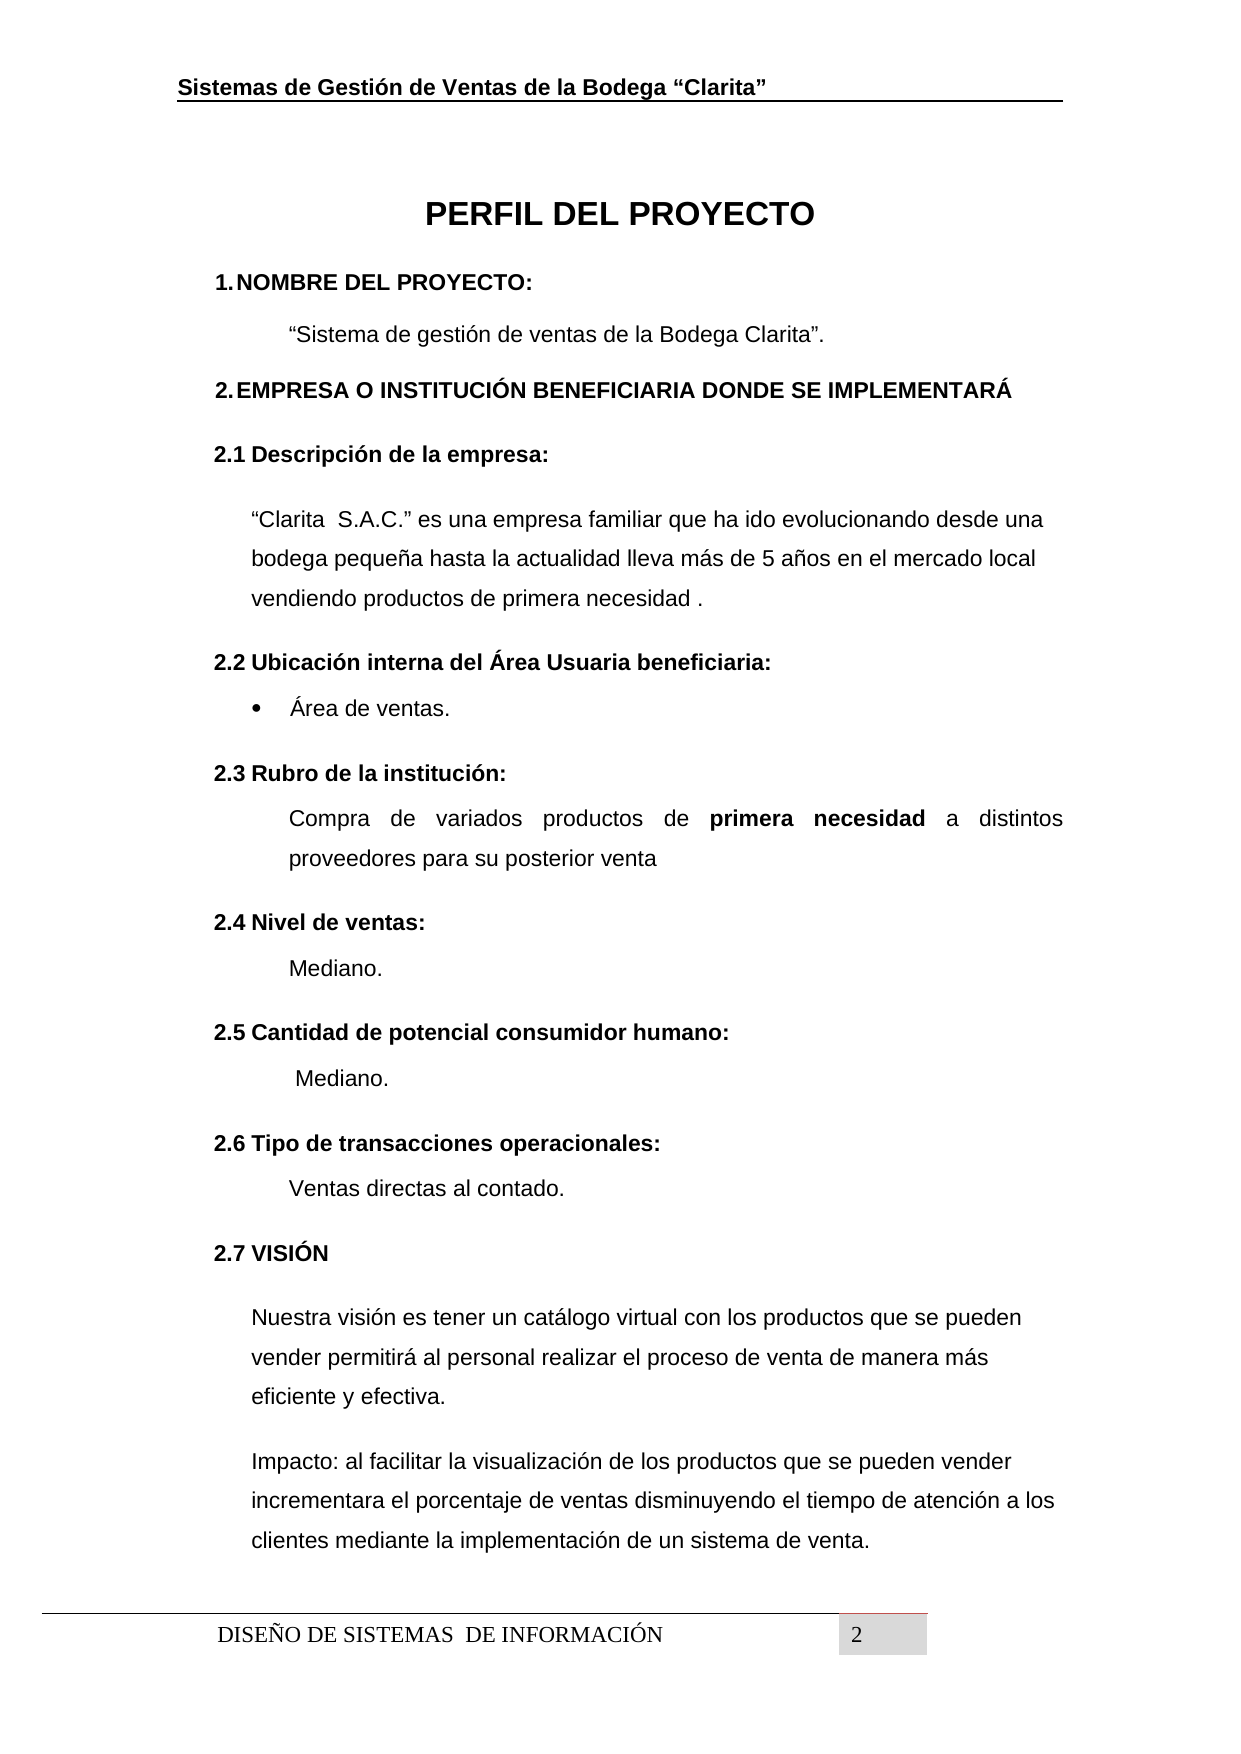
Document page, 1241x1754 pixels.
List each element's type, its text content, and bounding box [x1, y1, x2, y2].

subtitle Rubro de la institución: [177, 759, 1063, 786]
subtitle Impacto: al facilitar la visualización de los productos que se pueden vender incrementara el porcentaje de ventas disminuyendo el tiempo de atención a los clientes mediante la implementación de un sistema de venta. [251, 1448, 1063, 1553]
subtitle Descripción de la empresa: [177, 441, 1063, 468]
subtitle “Clarita S.A.C.” es una empresa familiar que ha ido evolucionando desde una bodega pequeña hasta la actualidad lleva más de 5 años en el mercado local vendiendo productos de primera necesidad . [251, 506, 1063, 611]
subtitle Nuestra visión es tener un catálogo virtual con los productos que se pueden vender permitirá al personal realizar el proceso de venta de manera más eficiente y efectiva. [251, 1304, 1063, 1409]
text Mediano. [215, 955, 1063, 981]
text “Sistema de gestión de ventas de la Bodega Clarita”. [215, 321, 1063, 347]
text Ventas directas al contado. [215, 1175, 1063, 1202]
text Mediano. [215, 1065, 1063, 1091]
subtitle Nivel de ventas: [177, 909, 1063, 936]
list EMPRESA O INSTITUCIÓN BENEFICIARIA DONDE SE IMPLEMENTARÁ [215, 377, 1063, 403]
subtitle VISIÓN [177, 1240, 1063, 1266]
subtitle Tipo de transacciones operacionales: [177, 1129, 1063, 1156]
subtitle Ubicación interna del Área Usuaria beneficiaria: [177, 649, 1063, 676]
list NOMBRE DEL PROYECTO: [215, 269, 1063, 295]
list Área de ventas. [252, 695, 1063, 721]
text Compra de variados productos de primera necesidad a distintos proveedores para su posterior venta [288, 805, 1063, 871]
text PERFIL DEL PROYECTO [177, 194, 1063, 233]
subtitle Cantidad de potencial consumidor humano: [177, 1019, 1063, 1046]
